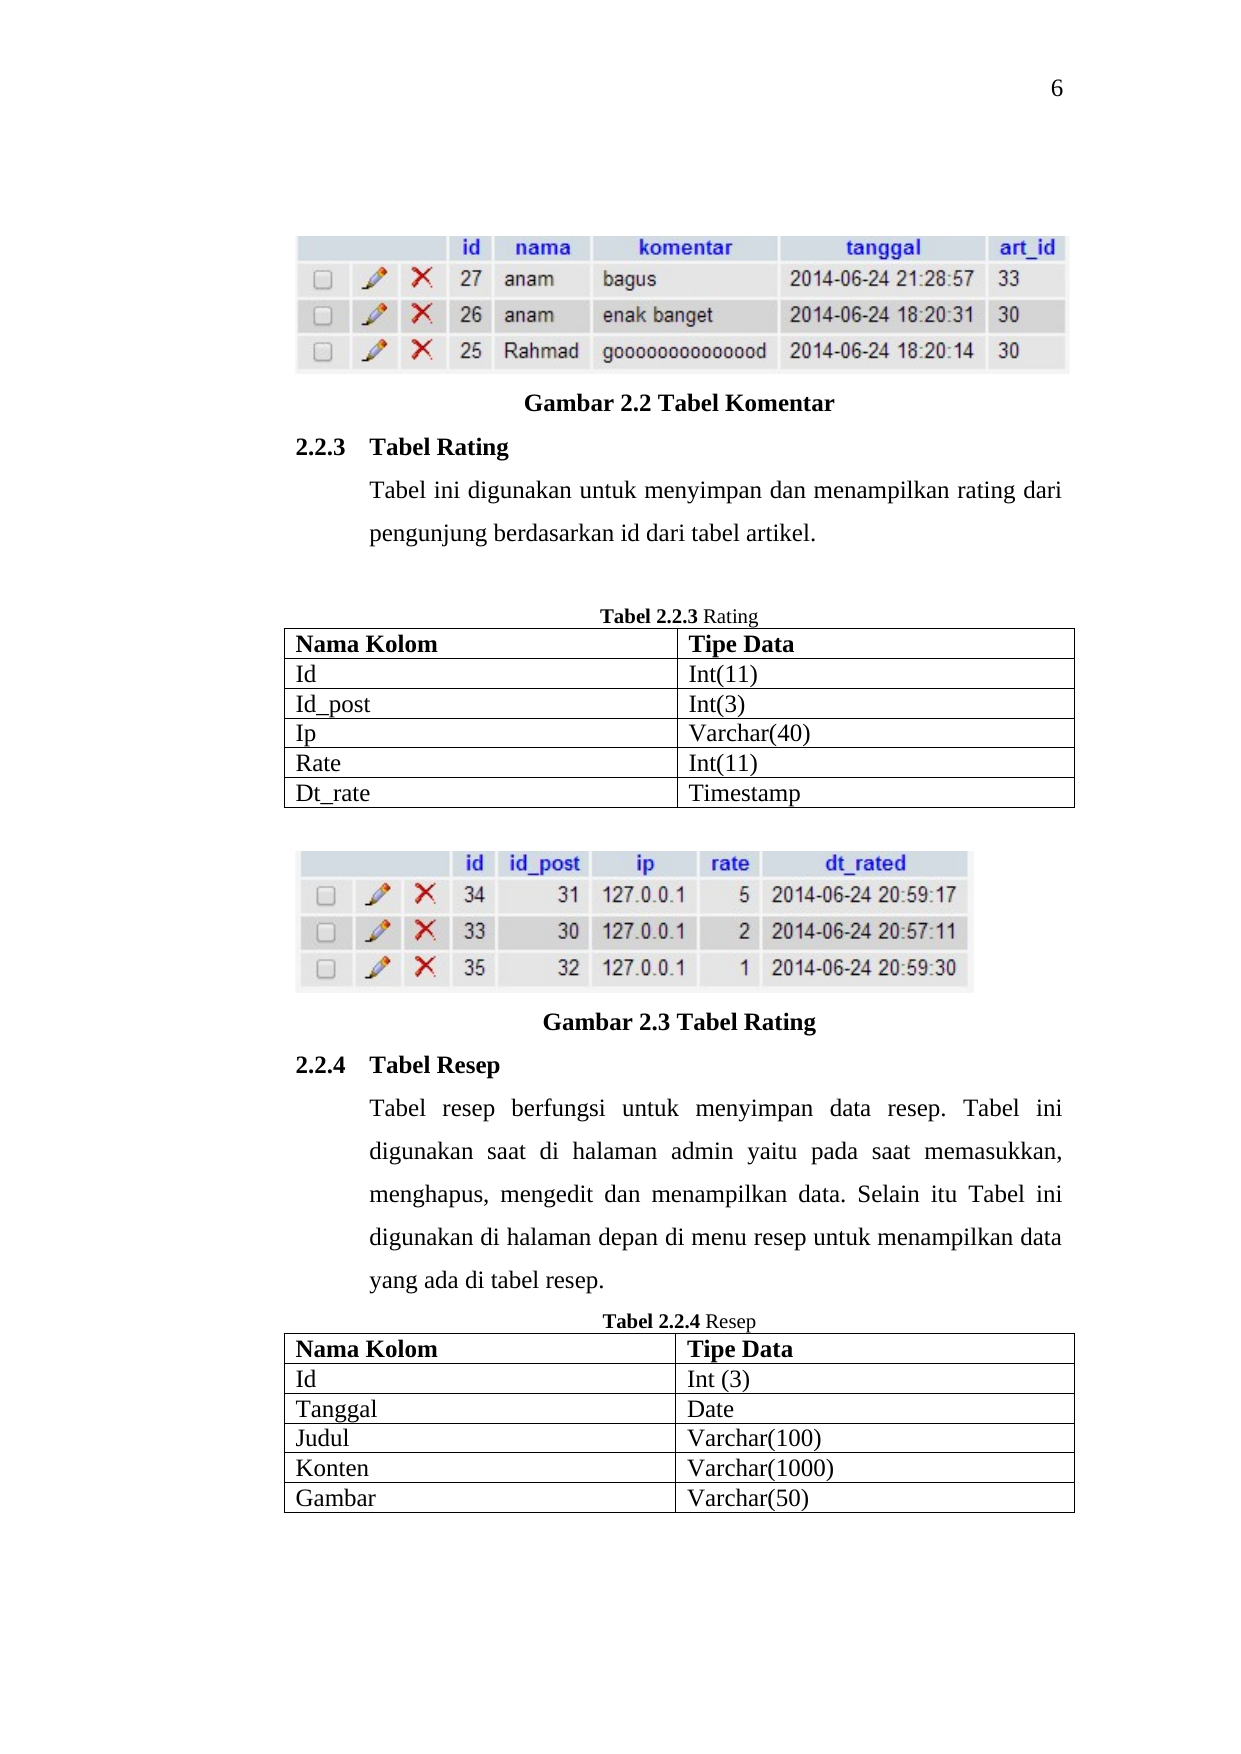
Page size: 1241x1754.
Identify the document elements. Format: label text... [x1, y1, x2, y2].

table_cell Gambar [285, 1483, 675, 1512]
table_cell Int(11) [678, 748, 1074, 777]
table_cell Id [285, 659, 677, 688]
list Tabel ini digunakan untuk menyimpan dan menampilkan rating dari pengunjung berdasarkan id dari tabel artikel. [369, 475, 1063, 547]
table_cell Timestamp [678, 778, 1074, 807]
table_cell Ip [285, 719, 677, 747]
list Tabel Resep [295, 1050, 1063, 1078]
list Tabel resep berfungsi untuk menyimpan data resep. Tabel ini digunakan saat di halaman admin yaitu pada saat memasukkan, menghapus, mengedit dan menampilkan data. Selain itu Tabel ini digunakan di halaman depan di menu resep untuk menampilkan data yang ada di tabel resep. [369, 1093, 1063, 1294]
table_header Nama Kolom [285, 629, 677, 658]
table_cell Dt_rate [285, 778, 677, 807]
table_header Nama Kolom [285, 1334, 675, 1363]
picture [295, 851, 974, 993]
table_cell Judul [285, 1424, 675, 1452]
list Tabel Rating [295, 432, 1063, 460]
table_cell Varchar(1000) [676, 1453, 1074, 1482]
table_cell Int(11) [678, 659, 1074, 688]
table_cell Int(3) [678, 689, 1074, 717]
table_cell Tanggal [285, 1394, 675, 1422]
table_cell Id_post [285, 689, 677, 717]
picture [295, 236, 1070, 374]
table_cell Varchar(100) [676, 1424, 1074, 1452]
list Gambar 2.2 Tabel Komentar [295, 388, 1063, 417]
table_cell Int (3) [676, 1364, 1074, 1393]
table_cell Date [676, 1394, 1074, 1422]
table_cell Rate [285, 748, 677, 777]
table_cell Varchar(40) [678, 719, 1074, 747]
text Tabel 2.2.3 Rating [295, 604, 1063, 628]
table_header Tipe Data [676, 1334, 1074, 1363]
list Gambar 2.3 Tabel Rating [295, 1007, 1063, 1035]
table_cell Varchar(50) [676, 1483, 1074, 1512]
table_cell Id [285, 1364, 675, 1393]
table_header Tipe Data [678, 629, 1074, 658]
text Tabel 2.2.4 Resep [295, 1308, 1063, 1333]
table_cell Konten [285, 1453, 675, 1482]
